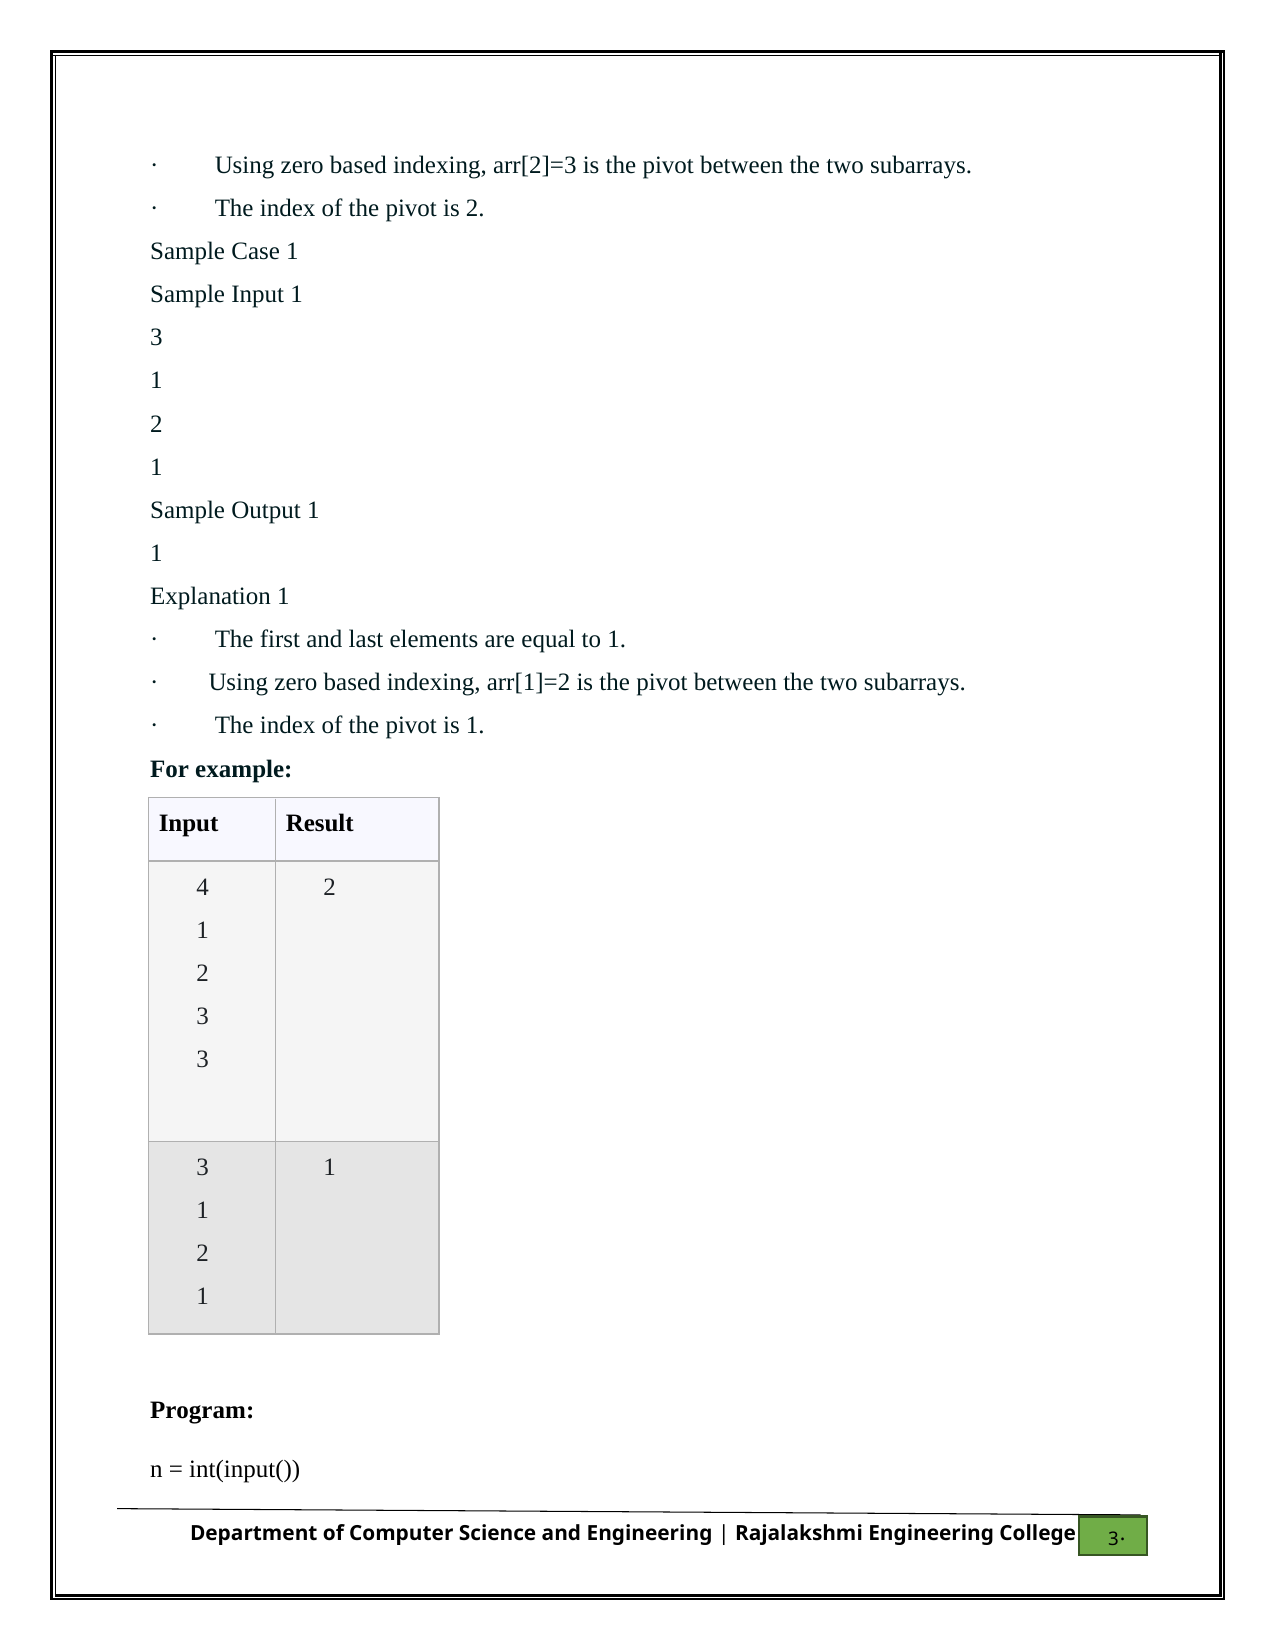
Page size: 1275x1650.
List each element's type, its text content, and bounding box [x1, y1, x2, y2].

text 1 [150, 538, 1125, 567]
text n = int(input()) [150, 1454, 1125, 1483]
table_cell 2 [276, 862, 438, 1141]
table_cell 3 1 2 1 [149, 1142, 275, 1333]
text For example: [150, 754, 1125, 782]
text Sample Input 1 [150, 279, 1125, 308]
text Sample Case 1 [150, 236, 1125, 265]
text Sample Output 1 [150, 495, 1125, 524]
text Explanation 1 [150, 581, 1125, 610]
table_header Input [149, 798, 275, 860]
text 1 [150, 452, 1125, 481]
table_header Result [276, 798, 438, 860]
text 1 [150, 366, 1125, 394]
text · The first and last elements are equal to 1. [150, 624, 1125, 653]
text Program: [150, 1395, 1125, 1423]
text · The index of the pivot is 2. [150, 193, 1125, 222]
table_cell 4 1 2 3 3 [149, 862, 275, 1141]
text 3 [150, 322, 1125, 351]
text · The index of the pivot is 1. [150, 711, 1125, 739]
text · Using zero based indexing, arr[1]=2 is the pivot between the two subarrays. [150, 667, 1125, 696]
text · Using zero based indexing, arr[2]=3 is the pivot between the two subarrays. [150, 150, 1125, 179]
table_cell 1 [276, 1142, 438, 1333]
text 2 [150, 409, 1125, 437]
